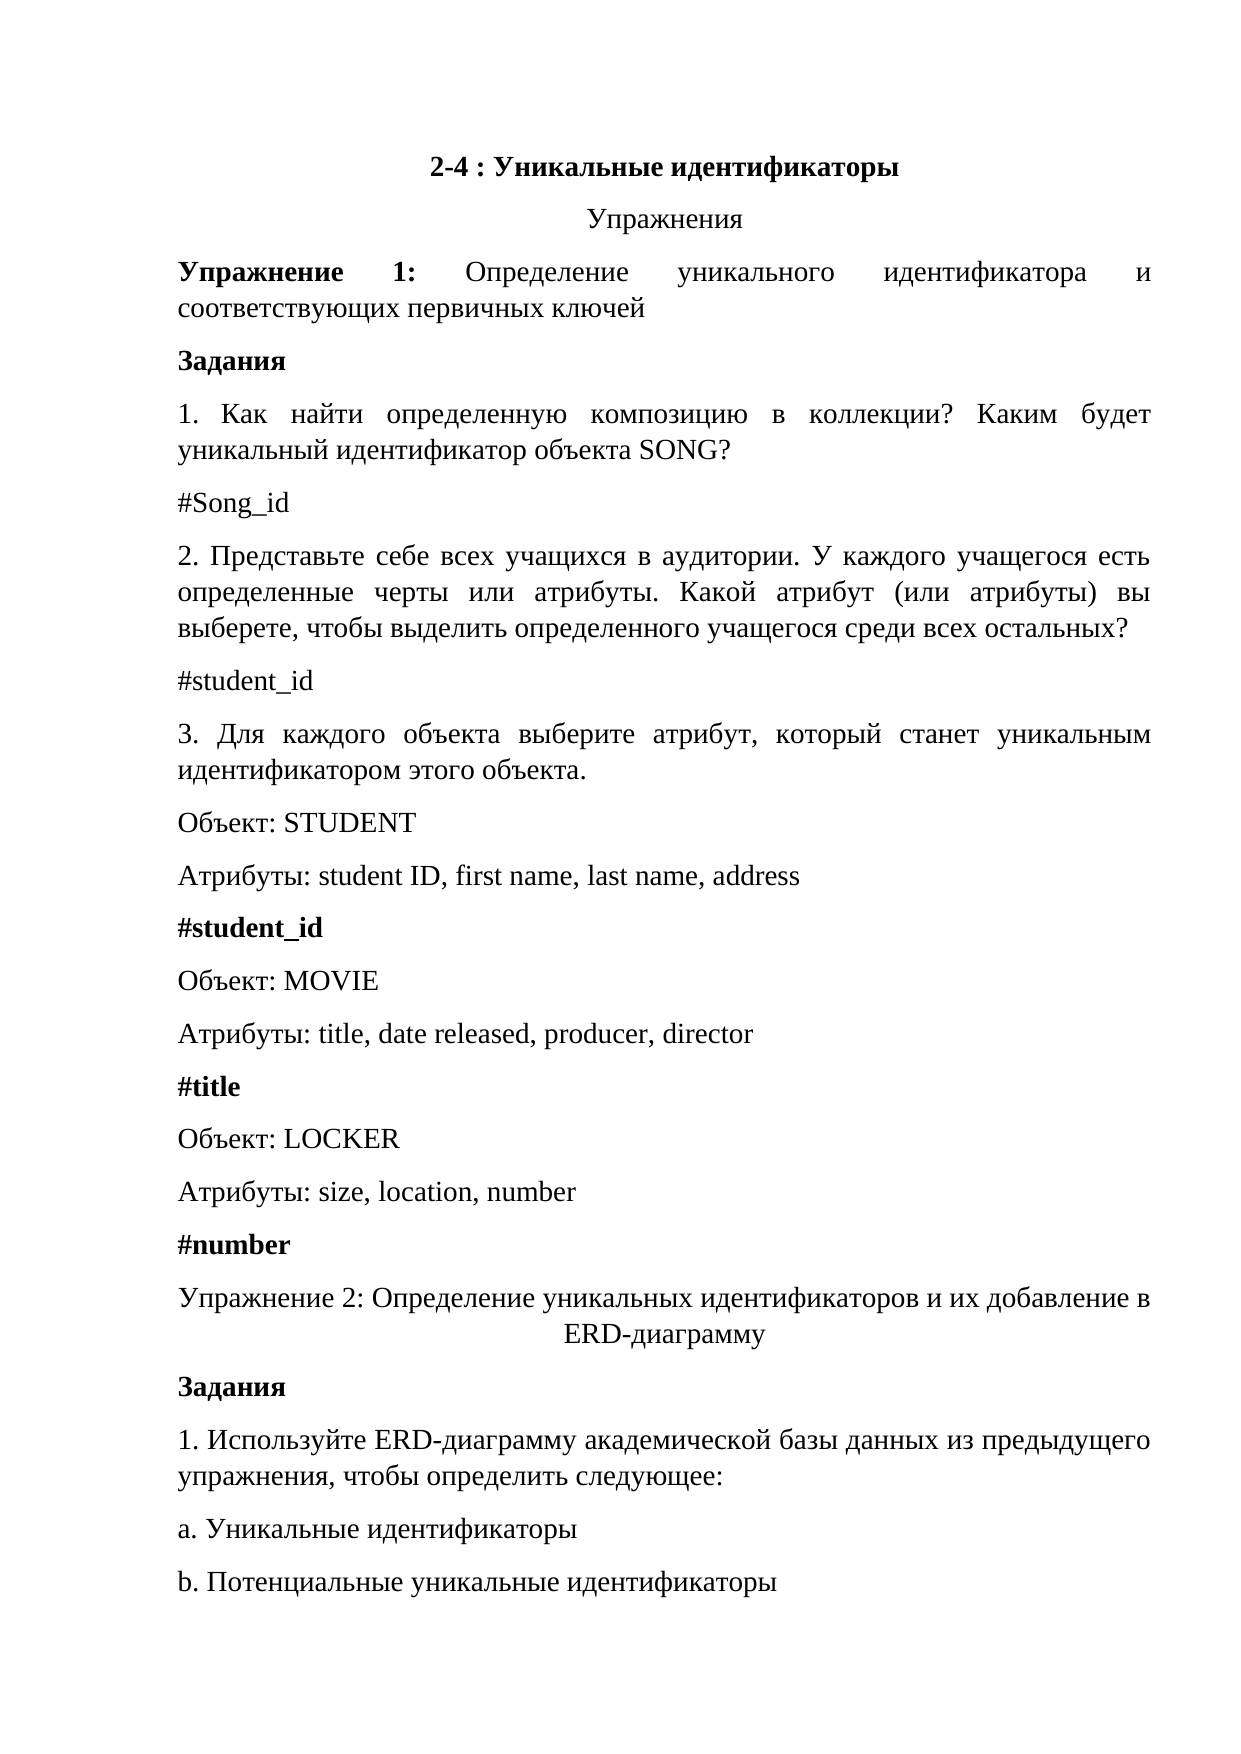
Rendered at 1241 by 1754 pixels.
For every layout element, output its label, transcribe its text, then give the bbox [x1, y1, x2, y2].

text 1. Как найти определенную композицию в коллекции? Каким будет уникальный идентификатор объекта SONG? [177, 396, 1152, 466]
text #student_id [177, 663, 1152, 697]
text #student_id [177, 910, 1152, 944]
text a. Уникальные идентификаторы [177, 1511, 1152, 1544]
text b. Потенциальные уникальные идентификаторы [177, 1564, 1152, 1597]
text #title [177, 1069, 1152, 1102]
text Задания [177, 343, 1152, 377]
text Упражнение 2: Определение уникальных идентификаторов и их добавление в ERD-диаграмму [177, 1280, 1152, 1350]
text Атрибуты: student ID, first name, last name, address [177, 858, 1152, 891]
text Упражнение 1: Определение уникального идентификатора и соответствующих первичных ключей [177, 254, 1152, 324]
text Объект: LOCKER [177, 1122, 1152, 1155]
text #number [177, 1227, 1152, 1261]
text 2-4 : Уникальные идентификаторы [177, 118, 1152, 182]
text Объект: STUDENT [177, 805, 1152, 838]
text #Song_id [177, 485, 1152, 519]
text 1. Используйте ERD-диаграмму академической базы данных из предыдущего упражнения, чтобы определить следующее: [177, 1422, 1152, 1492]
text Атрибуты: size, location, number [177, 1174, 1152, 1208]
text Объект: MOVIE [177, 963, 1152, 997]
text 3. Для каждого объекта выберите атрибут, который станет уникальным идентификатором этого объекта. [177, 716, 1152, 786]
text Атрибуты: title, date released, producer, director [177, 1016, 1152, 1049]
text 2. Представьте себе всех учащихся в аудитории. У каждого учащегося есть определенные черты или атрибуты. Какой атрибут (или атрибуты) вы выберете, чтобы выделить определенного учащегося среди всех остальных? [177, 538, 1152, 644]
text Задания [177, 1369, 1152, 1403]
text Упражнения [177, 202, 1152, 235]
